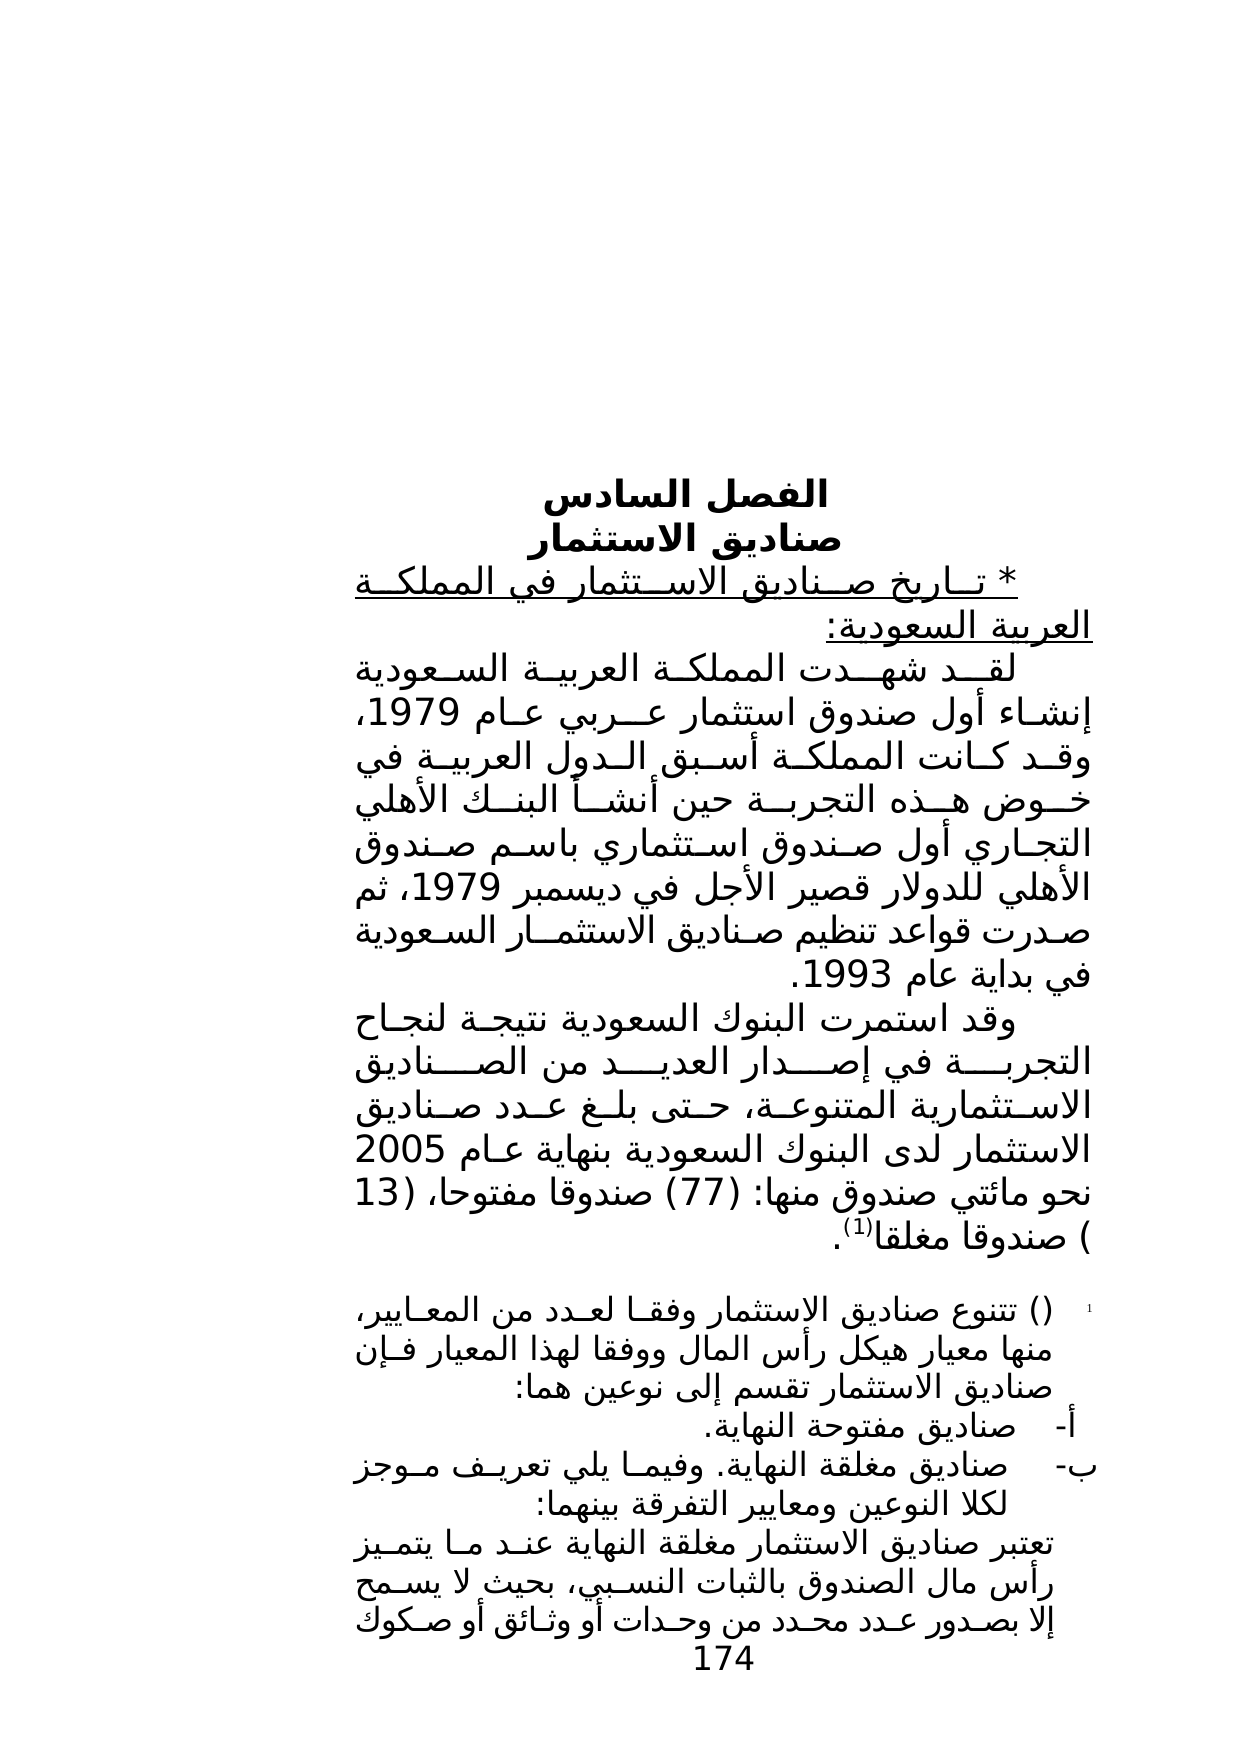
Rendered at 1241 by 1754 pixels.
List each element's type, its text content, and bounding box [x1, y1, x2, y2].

text * تاريخ صناديق الاستثمار في المملكة العربية السعودية: [354, 560, 1092, 647]
text وقد استمرت البنوك السعودية نتيجة لنجاح التجربة في إصدار العديد من الصناديق الاستثمارية المتنوعة، حتى بلغ عدد صناديق الاستثمار لدى البنوك السعودية بنهاية عام 2005 نحو مائتي صندوق منها: (77) صندوقا مفتوحا، (13) صندوقا مغلقا(). [354, 996, 1092, 1258]
text صناديق الاستثمار [354, 516, 1092, 560]
text لقـد شهـدت المملكة العربية السعودية إنشـاء أول صندوق استثمار عـربي عام 1979، وقد كانت المملكة أسبق الدول العربية في خوض هذه التجربة حين أنشأ البنك الأهلي التجاري أول صندوق استثماري باسم صندوق الأهلي للدولار قصير الأجل في ديسمبر 1979، ثم صـدرت قواعد تنظيم صناديق الاستثمـار السعودية في بداية عام 1993. [354, 647, 1092, 996]
text الفصل السادس [354, 472, 1092, 516]
